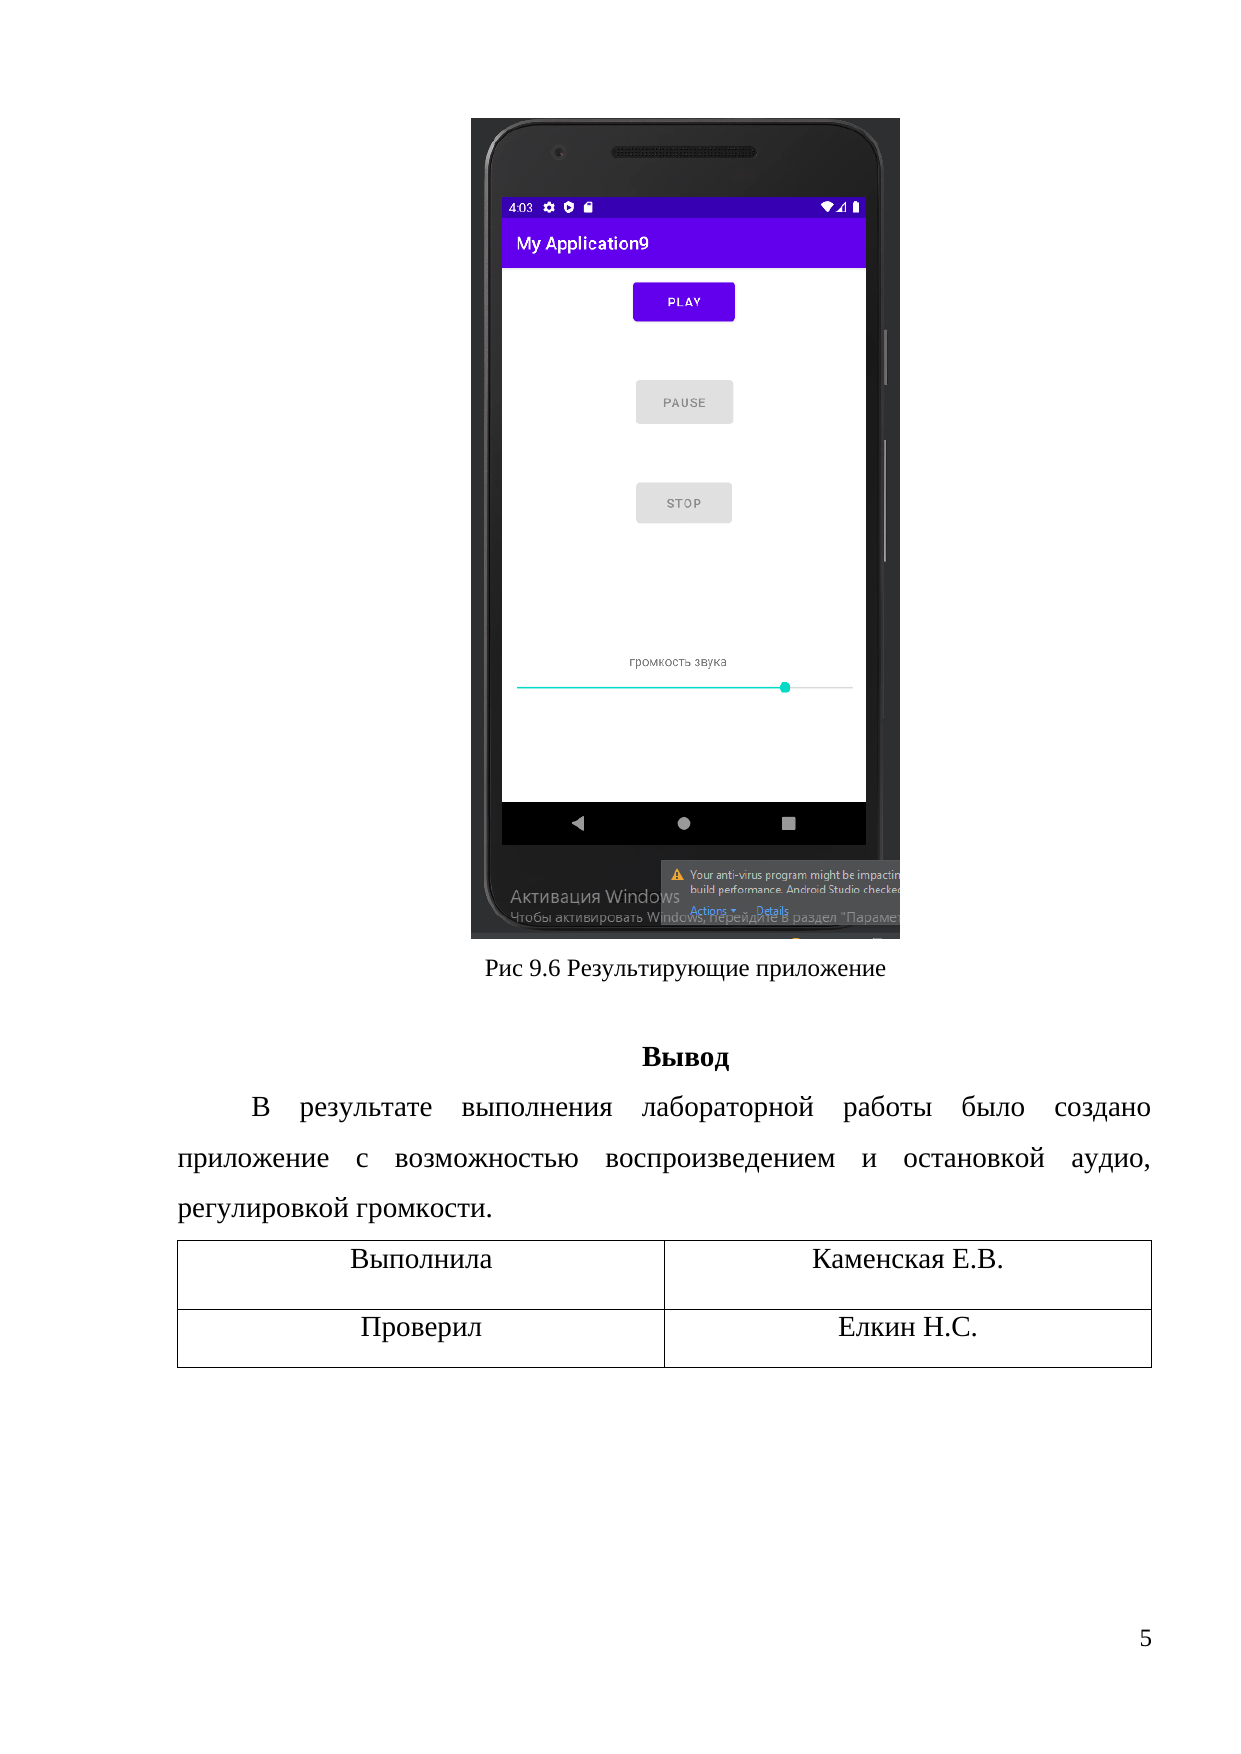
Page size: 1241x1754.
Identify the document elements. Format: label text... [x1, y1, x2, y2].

table_header Выполнила [178, 1241, 664, 1308]
table_cell Елкин Н.С. [665, 1310, 1151, 1367]
text В результате выполнения лабораторной работы было создано приложение с возможностью воспроизведением и остановкой аудио, регулировкой громкости. [177, 1089, 1152, 1223]
text Вывод [176, 1039, 1122, 1073]
text Рис 9.6 Результирующие приложение [176, 953, 1122, 982]
table_cell Проверил [178, 1310, 664, 1367]
table_header Каменская Е.В. [665, 1241, 1151, 1308]
picture [471, 118, 900, 939]
